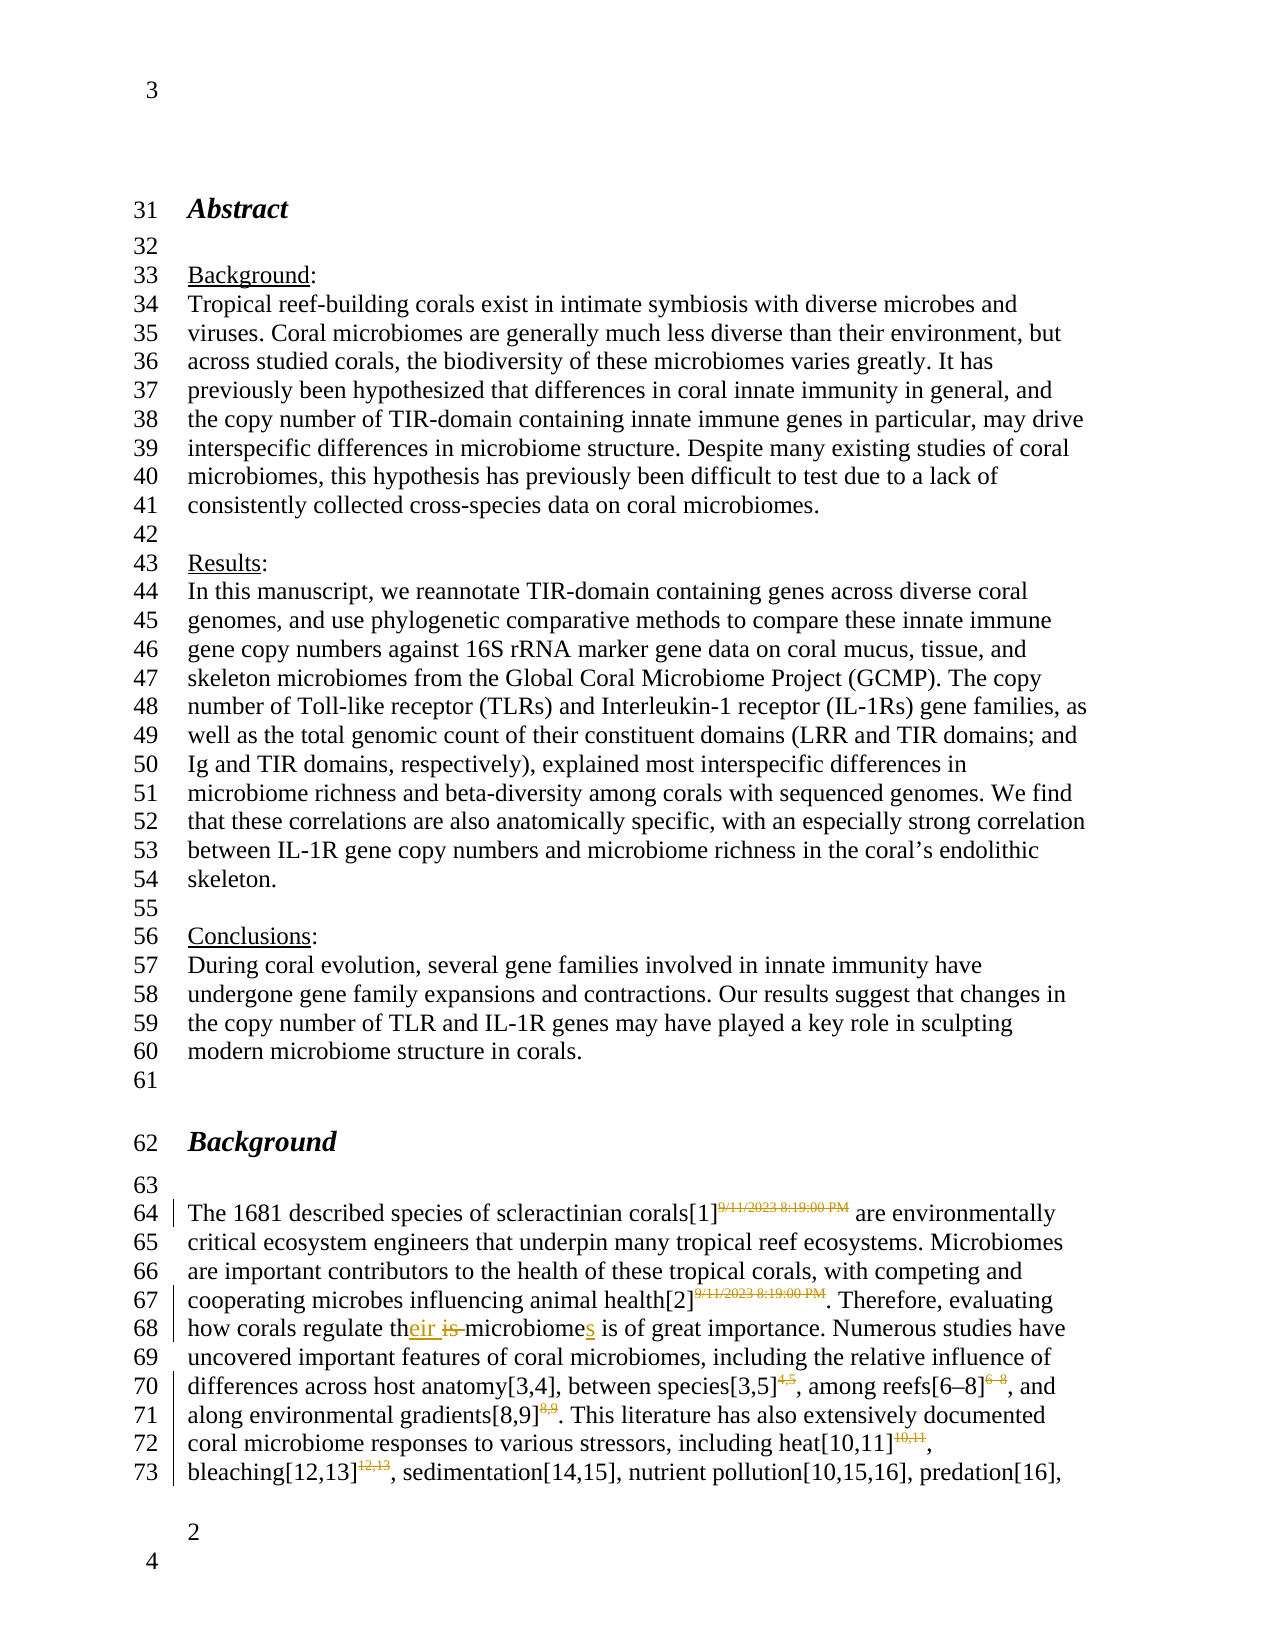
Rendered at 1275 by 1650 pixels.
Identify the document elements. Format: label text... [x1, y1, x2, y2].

text Results: [187, 548, 1087, 576]
text Conclusions: [187, 921, 1087, 950]
text In this manuscript, we reannotate TIR-domain containing genes across diverse coral genomes, and use phylogenetic comparative methods to compare these innate immune gene copy numbers against 16S rRNA marker gene data on coral mucus, tissue, and skeleton microbiomes from the Global Coral Microbiome Project (GCMP). The copy number of Toll-like receptor (TLRs) and Interleukin-1 receptor (IL-1Rs) gene families, as well as the total genomic count of their constituent domains (LRR and TIR domains; and Ig and TIR domains, respectively), explained most interspecific differences in microbiome richness and beta-diversity among corals with sequenced genomes. We find that these correlations are also anatomically specific, with an especially strong correlation between IL-1R gene copy numbers and microbiome richness in the coral’s endolithic skeleton. [187, 576, 1087, 893]
subtitle Abstract [187, 192, 1087, 225]
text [187, 1198, 1087, 1486]
subtitle Background [187, 1124, 1087, 1157]
text Tropical reef-building corals exist in intimate symbiosis with diverse microbes and viruses. Coral microbiomes are generally much less diverse than their environment, but across studied corals, the biodiversity of these microbiomes varies greatly. It has previously been hypothesized that differences in coral innate immunity in general, and the copy number of TIR-domain containing innate immune genes in particular, may drive interspecific differences in microbiome structure. Despite many existing studies of coral microbiomes, this hypothesis has previously been difficult to test due to a lack of consistently collected cross-species data on coral microbiomes. [187, 289, 1087, 519]
text Background: [187, 260, 1087, 289]
text During coral evolution, several gene families involved in innate immunity have undergone gene family expansions and contractions. Our results suggest that changes in the copy number of TLR and IL-1R genes may have played a key role in sculpting modern microbiome structure in corals. [187, 950, 1087, 1065]
